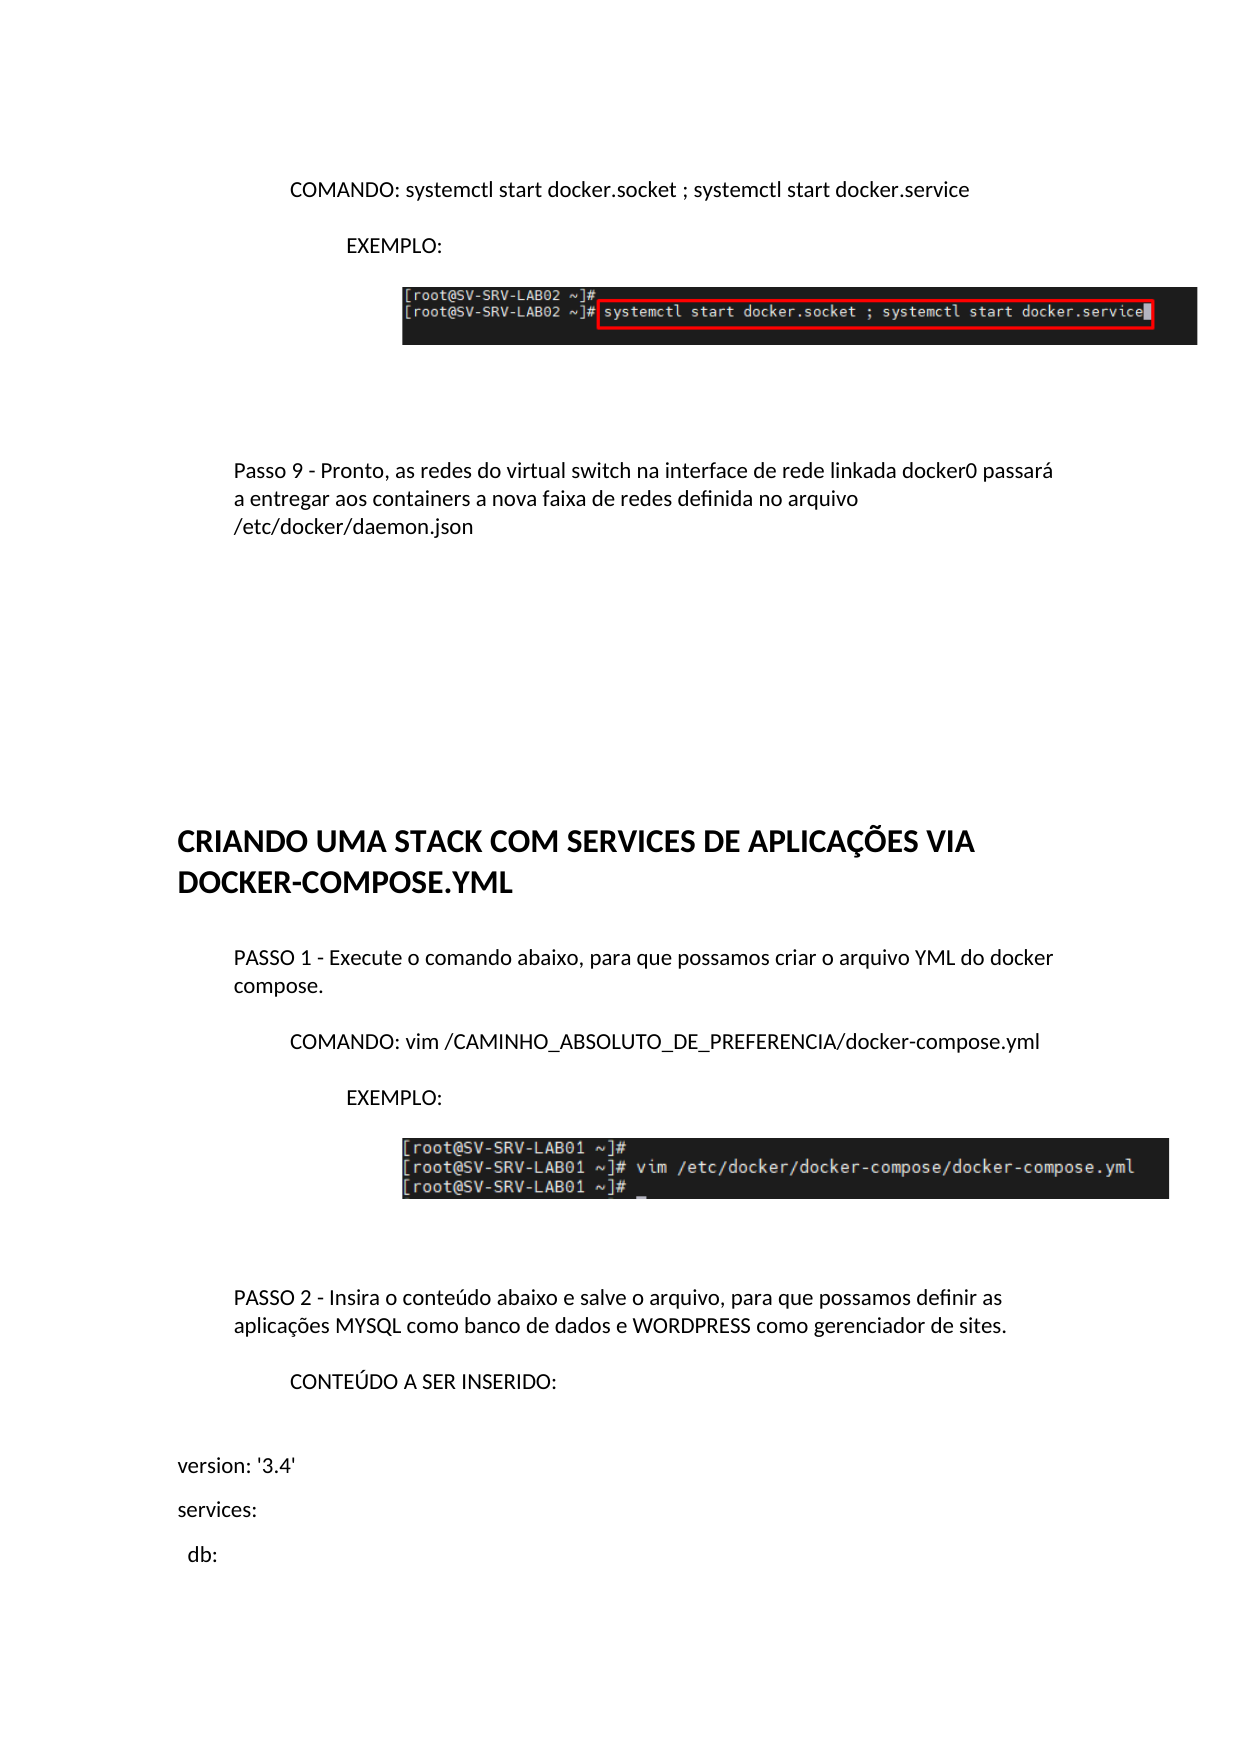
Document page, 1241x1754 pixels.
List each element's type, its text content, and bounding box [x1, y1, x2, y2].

text COMANDO: systemctl start docker.socket ; systemctl start docker.service [290, 176, 1063, 204]
text EXEMPLO: [346, 1083, 1063, 1111]
text Passo 9 - Pronto, as redes do virtual switch na interface de rede linkada docker0 passará a entregar aos containers a nova faixa de redes definida no arquivo /etc/docker/daemon.json [233, 456, 1063, 540]
text services: [177, 1496, 1063, 1523]
picture [402, 287, 1198, 345]
text COMANDO: vim /CAMINHO_ABSOLUTO_DE_PREFERENCIA/docker-compose.yml [290, 1027, 1063, 1055]
text db: [177, 1540, 1063, 1568]
text PASSO 1 - Execute o comando abaixo, para que possamos criar o arquivo YML do docker compose. [233, 943, 1063, 999]
text CRIANDO UMA STACK COM SERVICES DE APLICAÇÕES VIA DOCKER-COMPOSE.YML [177, 821, 1063, 902]
text EXEMPLO: [346, 232, 1063, 260]
text PASSO 2 - Insira o conteúdo abaixo e salve o arquivo, para que possamos definir as aplicações MYSQL como banco de dados e WORDPRESS como gerenciador de sites. [233, 1283, 1063, 1339]
text CONTEÚDO A SER INSERIDO: [290, 1367, 1063, 1395]
picture [402, 1138, 1170, 1199]
text version: '3.4' [177, 1451, 1063, 1479]
